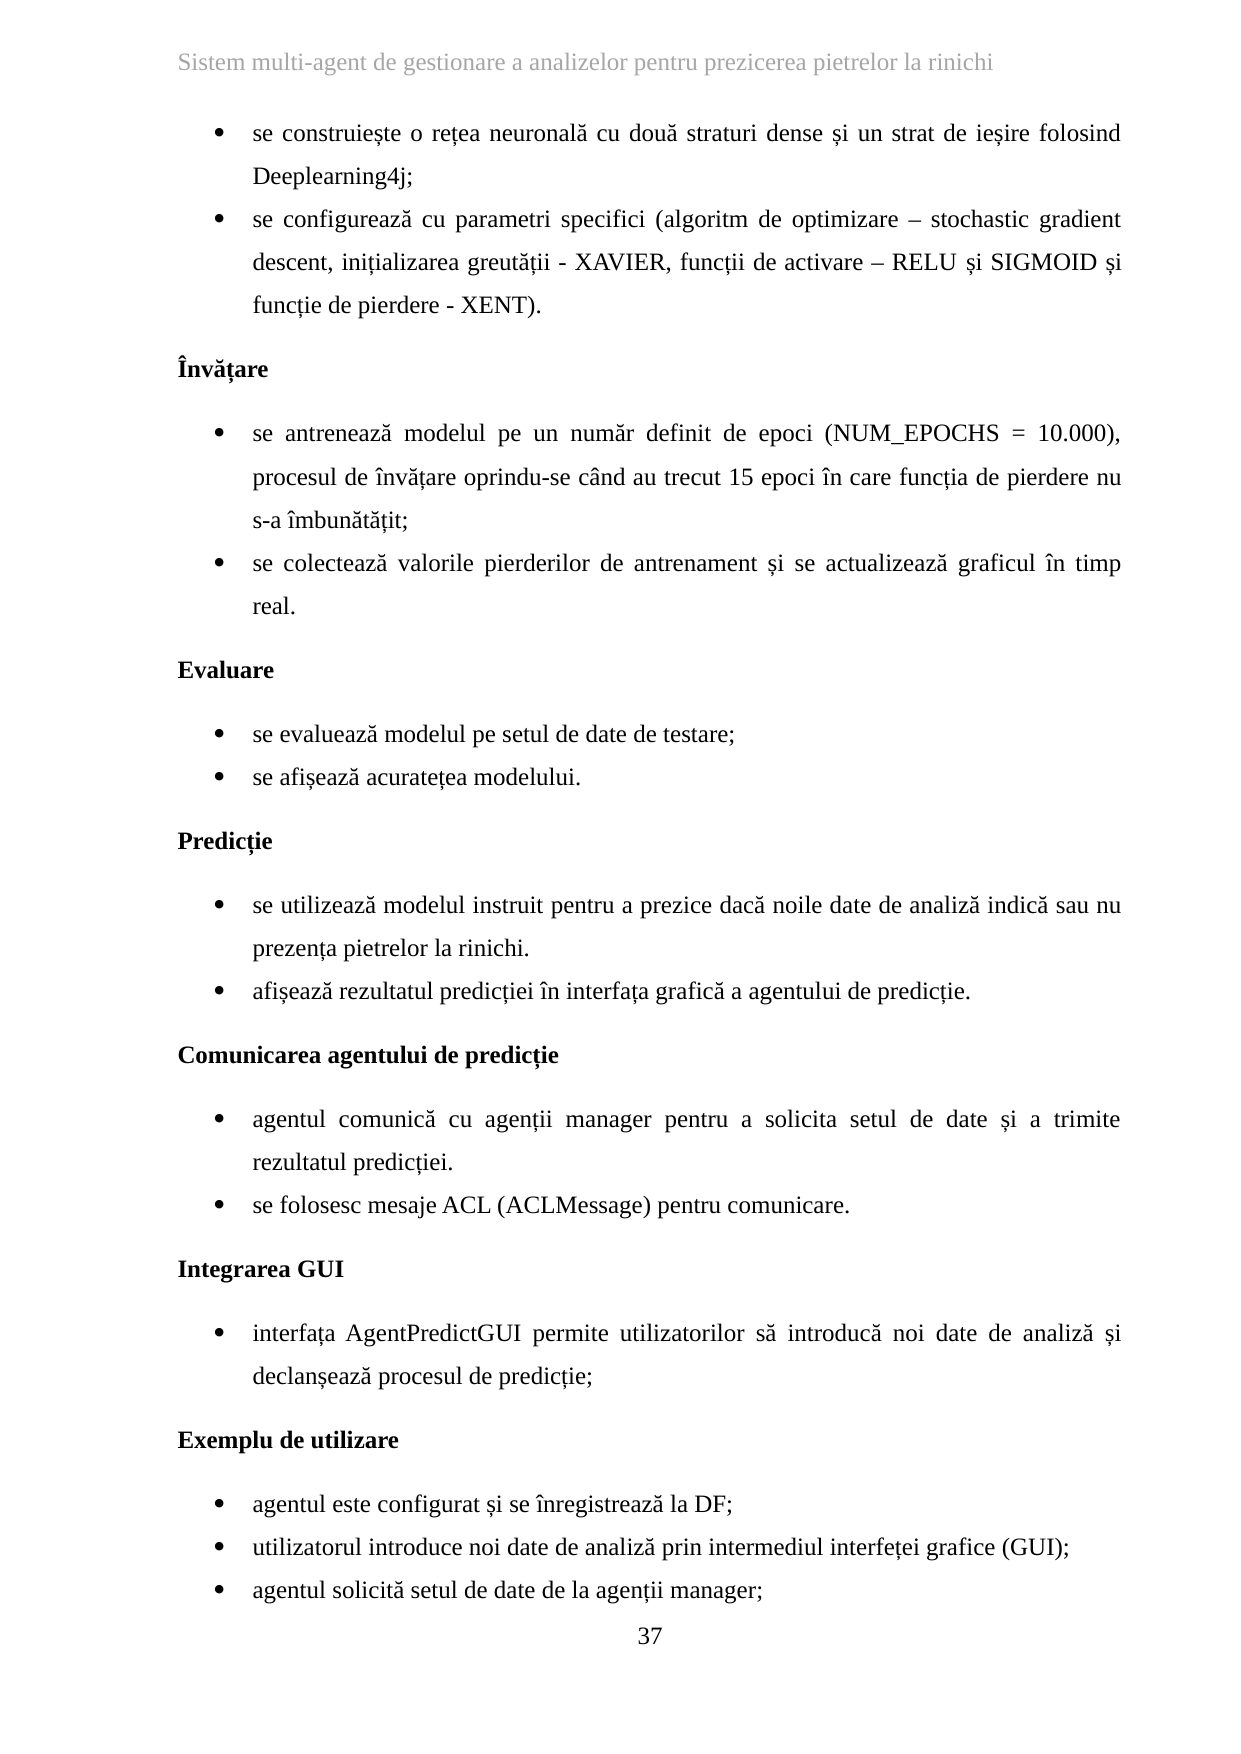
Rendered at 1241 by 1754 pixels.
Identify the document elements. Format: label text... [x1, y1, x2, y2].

list agentul este configurat și se înregistrează la DF; [215, 1489, 1122, 1518]
list se afișează acuratețea modelului. [215, 762, 1122, 791]
list se folosesc mesaje ACL (ACLMessage) pentru comunicare. [215, 1190, 1122, 1219]
list se construiește o rețea neuronală cu două straturi dense și un strat de ieșire folosind Deeplearning4j; [215, 118, 1122, 190]
list se configurează cu parametri specifici (algoritm de optimizare – stochastic gradient descent, inițializarea greutății - XAVIER, funcții de activare – RELU și SIGMOID și funcție de pierdere - XENT). [215, 204, 1122, 319]
list interfața AgentPredictGUI permite utilizatorilor să introducă noi date de analiză și declanșează procesul de predicție; [215, 1318, 1122, 1390]
list se utilizează modelul instruit pentru a prezice dacă noile date de analiză indică sau nu prezența pietrelor la rinichi. [215, 890, 1122, 962]
text Predicție [177, 826, 1122, 855]
list utilizatorul introduce noi date de analiză prin intermediul interfeței grafice (GUI); [215, 1532, 1122, 1561]
text Învățare [177, 354, 1122, 383]
list afișează rezultatul predicției în interfața grafică a agentului de predicție. [215, 976, 1122, 1005]
text Integrarea GUI [177, 1254, 1122, 1283]
list se colectează valorile pierderilor de antrenament și se actualizează graficul în timp real. [215, 548, 1122, 620]
text Exemplu de utilizare [177, 1425, 1122, 1454]
text Comunicarea agentului de predicție [177, 1040, 1122, 1069]
list agentul comunică cu agenții manager pentru a solicita setul de date și a trimite rezultatul predicției. [215, 1104, 1122, 1176]
list agentul solicită setul de date de la agenții manager; [215, 1576, 1122, 1604]
list se evaluează modelul pe setul de date de testare; [215, 719, 1122, 748]
list se antrenează modelul pe un număr definit de epoci (NUM_EPOCHS = 10.000), procesul de învățare oprindu-se când au trecut 15 epoci în care funcția de pierdere nu s-a îmbunătățit; [215, 418, 1122, 533]
text Evaluare [177, 655, 1122, 684]
